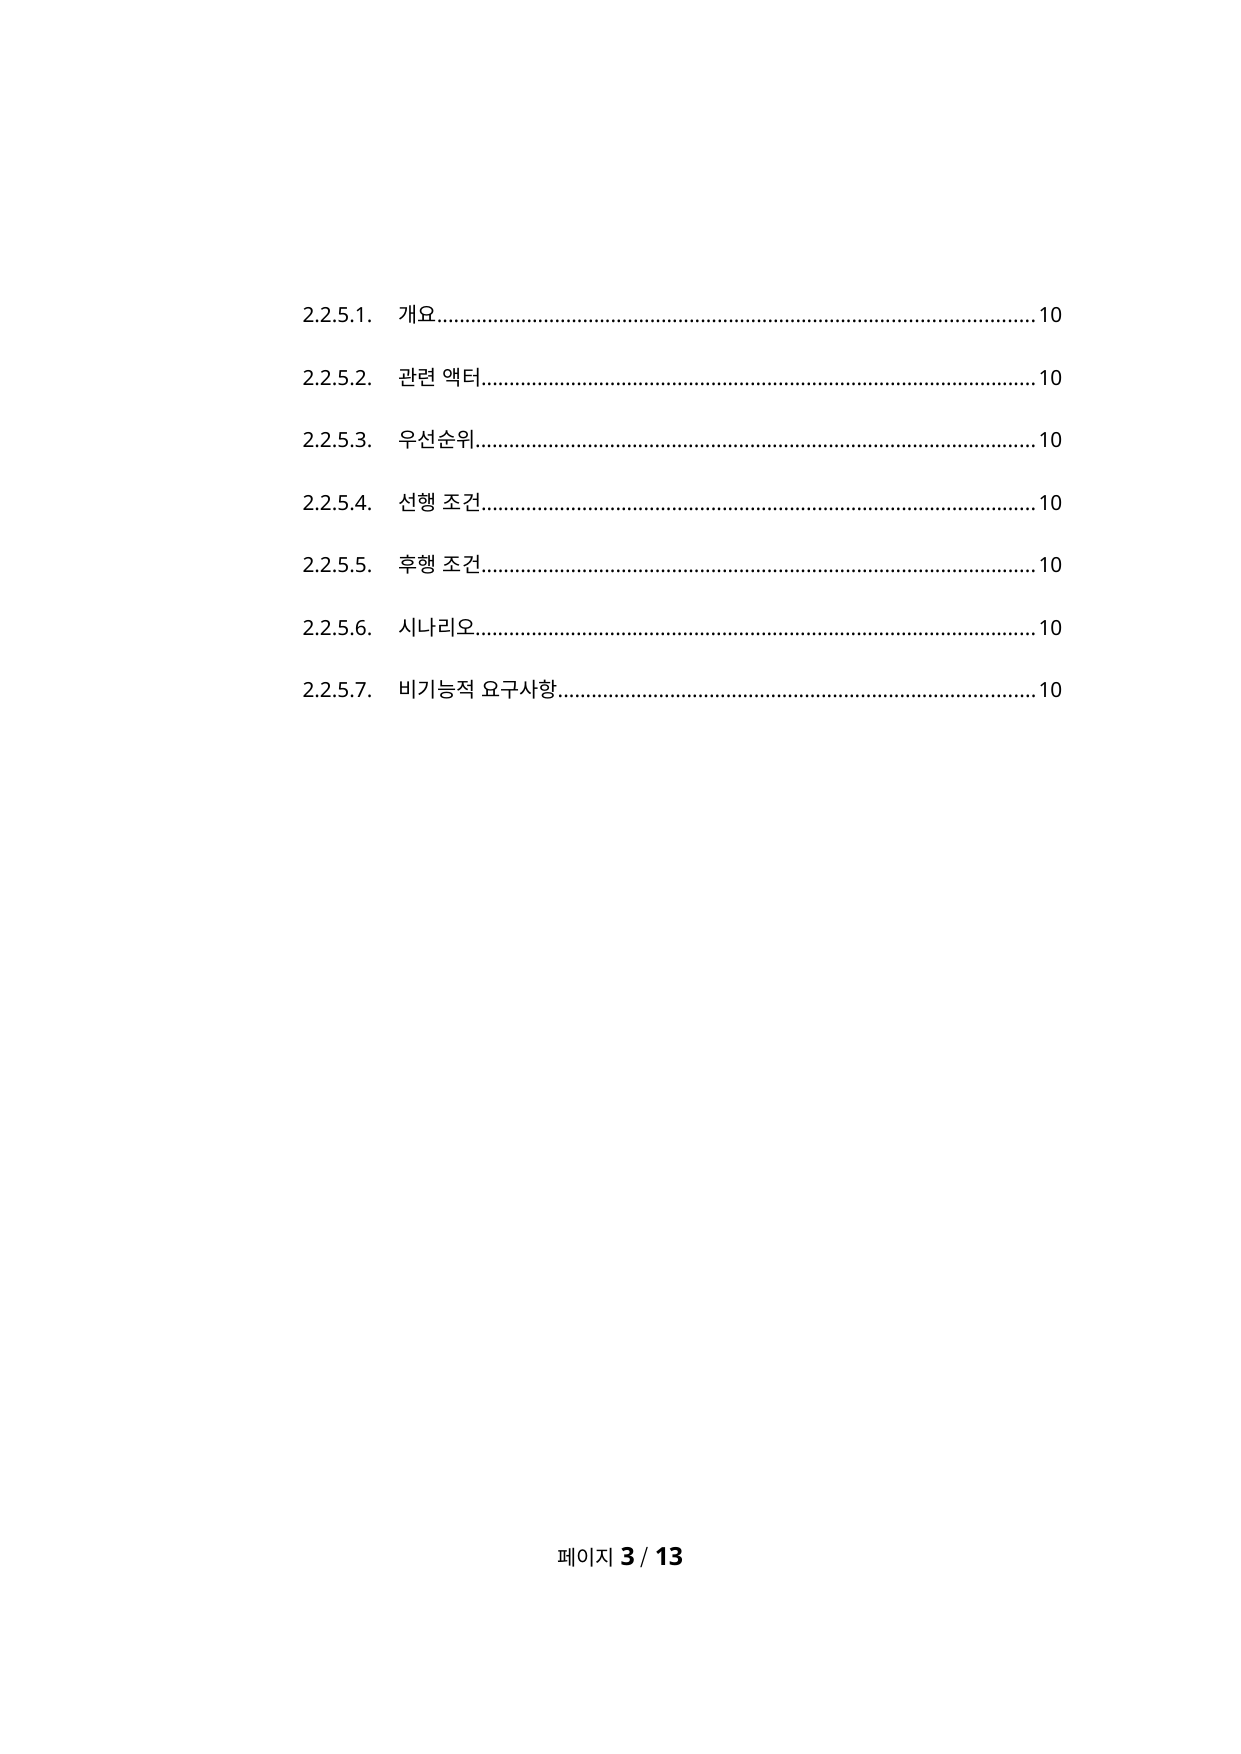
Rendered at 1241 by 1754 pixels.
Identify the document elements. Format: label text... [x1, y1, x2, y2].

text 2.2.5.4. 선행 조건 10 [302, 482, 1063, 520]
text 2.2.5.3. 우선순위 10 [302, 420, 1063, 457]
text 2.2.5.6. 시나리오 10 [302, 607, 1063, 645]
text 2.2.5.7. 비기능적 요구사항 10 [302, 670, 1063, 707]
text 2.2.5.2. 관련 액터 10 [302, 357, 1063, 395]
text 2.2.5.1. 개요 10 [302, 295, 1063, 332]
text 2.2.5.5. 후행 조건 10 [302, 545, 1063, 582]
